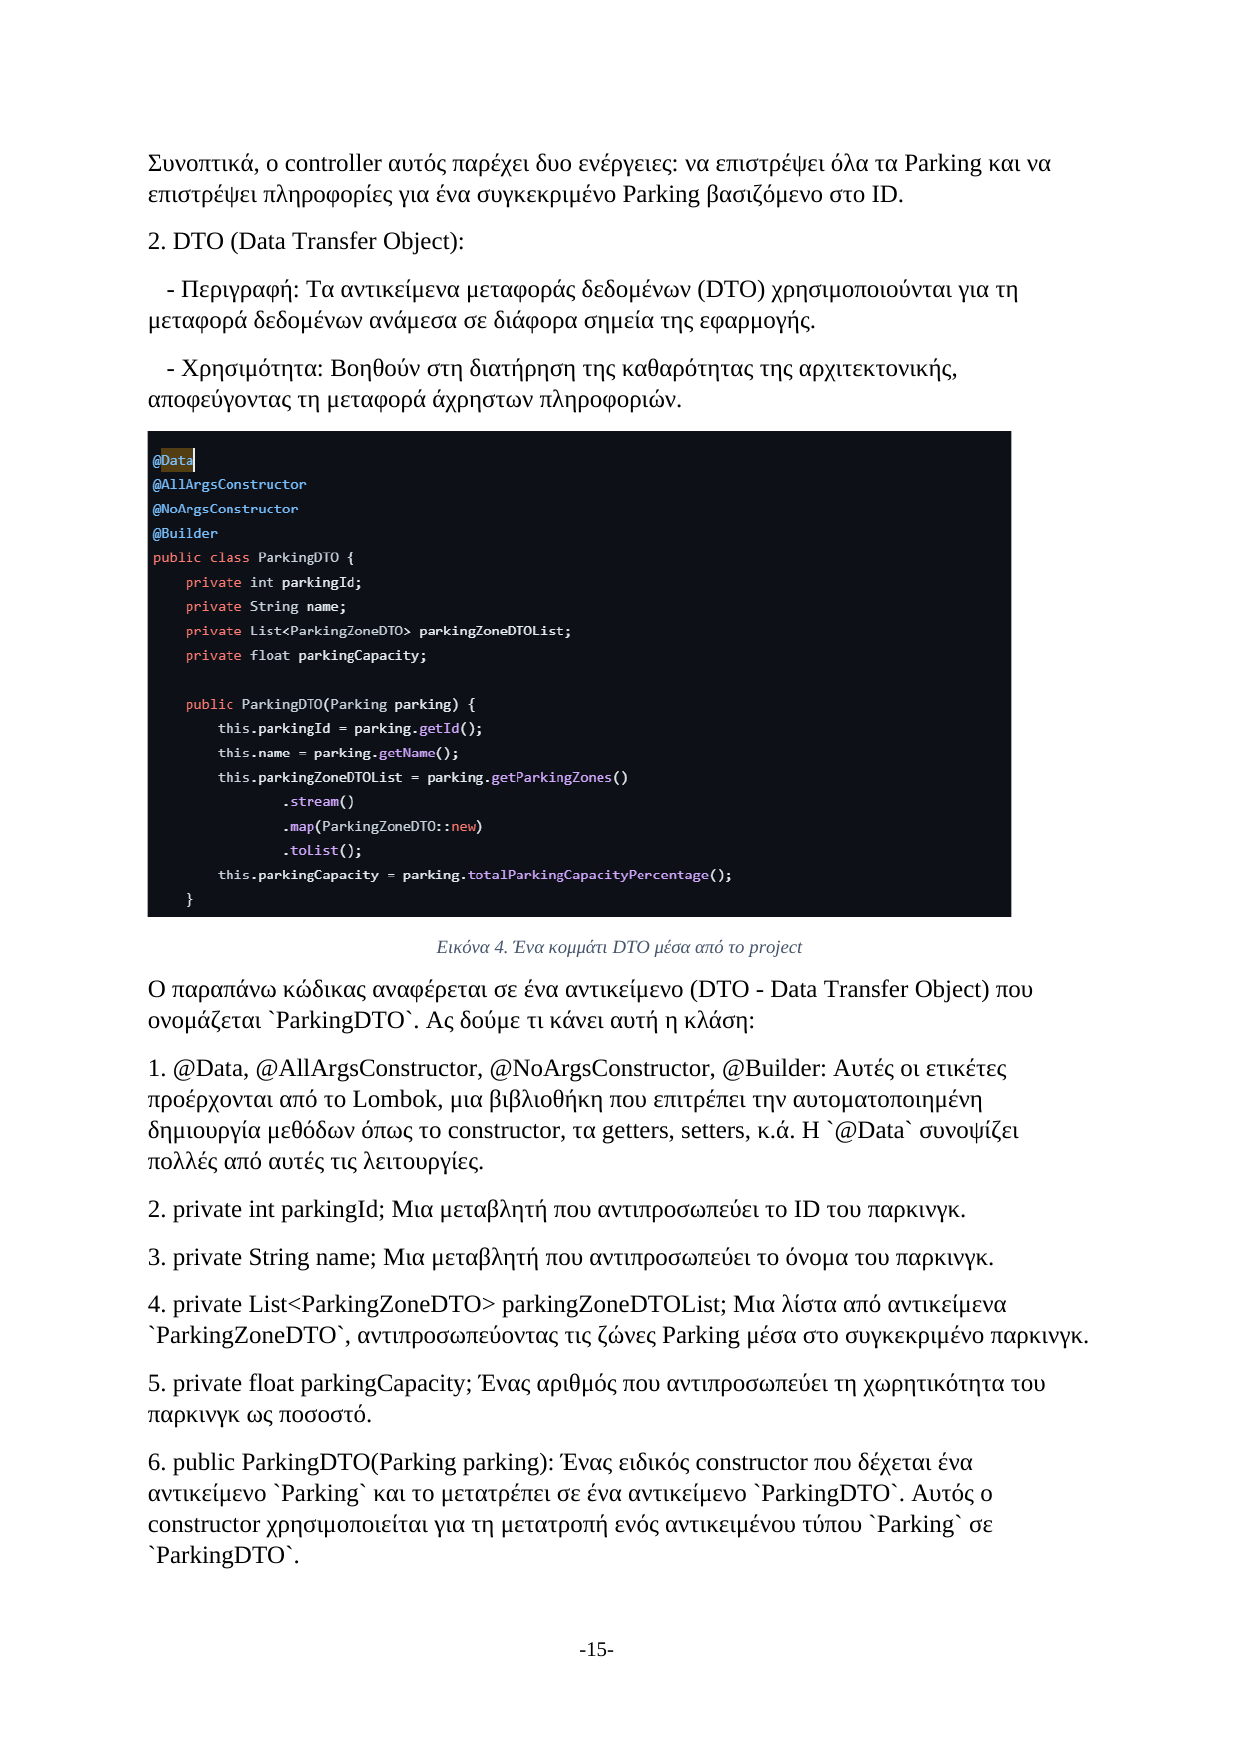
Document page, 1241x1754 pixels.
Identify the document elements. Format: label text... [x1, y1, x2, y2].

text Εικόνα 4. Ένα κομμάτι DTO μέσα από το project [148, 936, 1092, 958]
text - Χρησιμότητα: Βοηθούν στη διατήρηση της καθαρότητας της αρχιτεκτονικής, αποφεύγοντας τη μεταφορά άχρηστων πληροφοριών. [148, 353, 1092, 413]
text Ο παραπάνω κώδικας αναφέρεται σε ένα αντικείμενο (DTO - Data Transfer Object) που ονομάζεται `ParkingDTO`. Ας δούμε τι κάνει αυτή η κλάση: [148, 974, 1092, 1034]
text 2. private int parkingId; Μια μεταβλητή που αντιπροσωπεύει το ID του παρκινγκ. [148, 1194, 1092, 1223]
text 5. private float parkingCapacity; Ένας αριθμός που αντιπροσωπεύει τη χωρητικότητα του παρκινγκ ως ποσοστό. [148, 1368, 1092, 1428]
text - Περιγραφή: Τα αντικείμενα μεταφοράς δεδομένων (DTO) χρησιμοποιούνται για τη μεταφορά δεδομένων ανάμεσα σε διάφορα σημεία της εφαρμογής. [148, 274, 1092, 334]
text 1. @Data, @AllArgsConstructor, @NoArgsConstructor, @Builder: Αυτές οι ετικέτες προέρχονται από το Lombok, μια βιβλιοθήκη που επιτρέπει την αυτοματοποιημένη δημιουργία μεθόδων όπως το constructor, τα getters, setters, κ.ά. Η `@Data` συνοψίζει πολλές από αυτές τις λειτουργίες. [148, 1053, 1092, 1175]
picture [147, 431, 1012, 917]
text Συνοπτικά, ο controller αυτός παρέχει δυο ενέργειες: να επιστρέψει όλα τα Parking και να επιστρέψει πληροφορίες για ένα συγκεκριμένο Parking βασιζόμενο στο ID. [148, 148, 1092, 207]
text 3. private String name; Μια μεταβλητή που αντιπροσωπεύει το όνομα του παρκινγκ. [148, 1242, 1092, 1271]
text 2. DTO (Data Transfer Object): [148, 226, 1092, 255]
text 4. private List<ParkingZoneDTO> parkingZoneDTOList; Μια λίστα από αντικείμενα `ParkingZoneDTO`, αντιπροσωπεύοντας τις ζώνες Parking μέσα στο συγκεκριμένο παρκινγκ. [148, 1289, 1092, 1349]
text 6. public ParkingDTO(Parking parking): Ένας ειδικός constructor που δέχεται ένα αντικείμενο `Parking` και το μετατρέπει σε ένα αντικείμενο `ParkingDTO`. Αυτός ο constructor χρησιμοποιείται για τη μετατροπή ενός αντικειμένου τύπου `Parking` σε `ParkingDTO`. [148, 1447, 1092, 1569]
